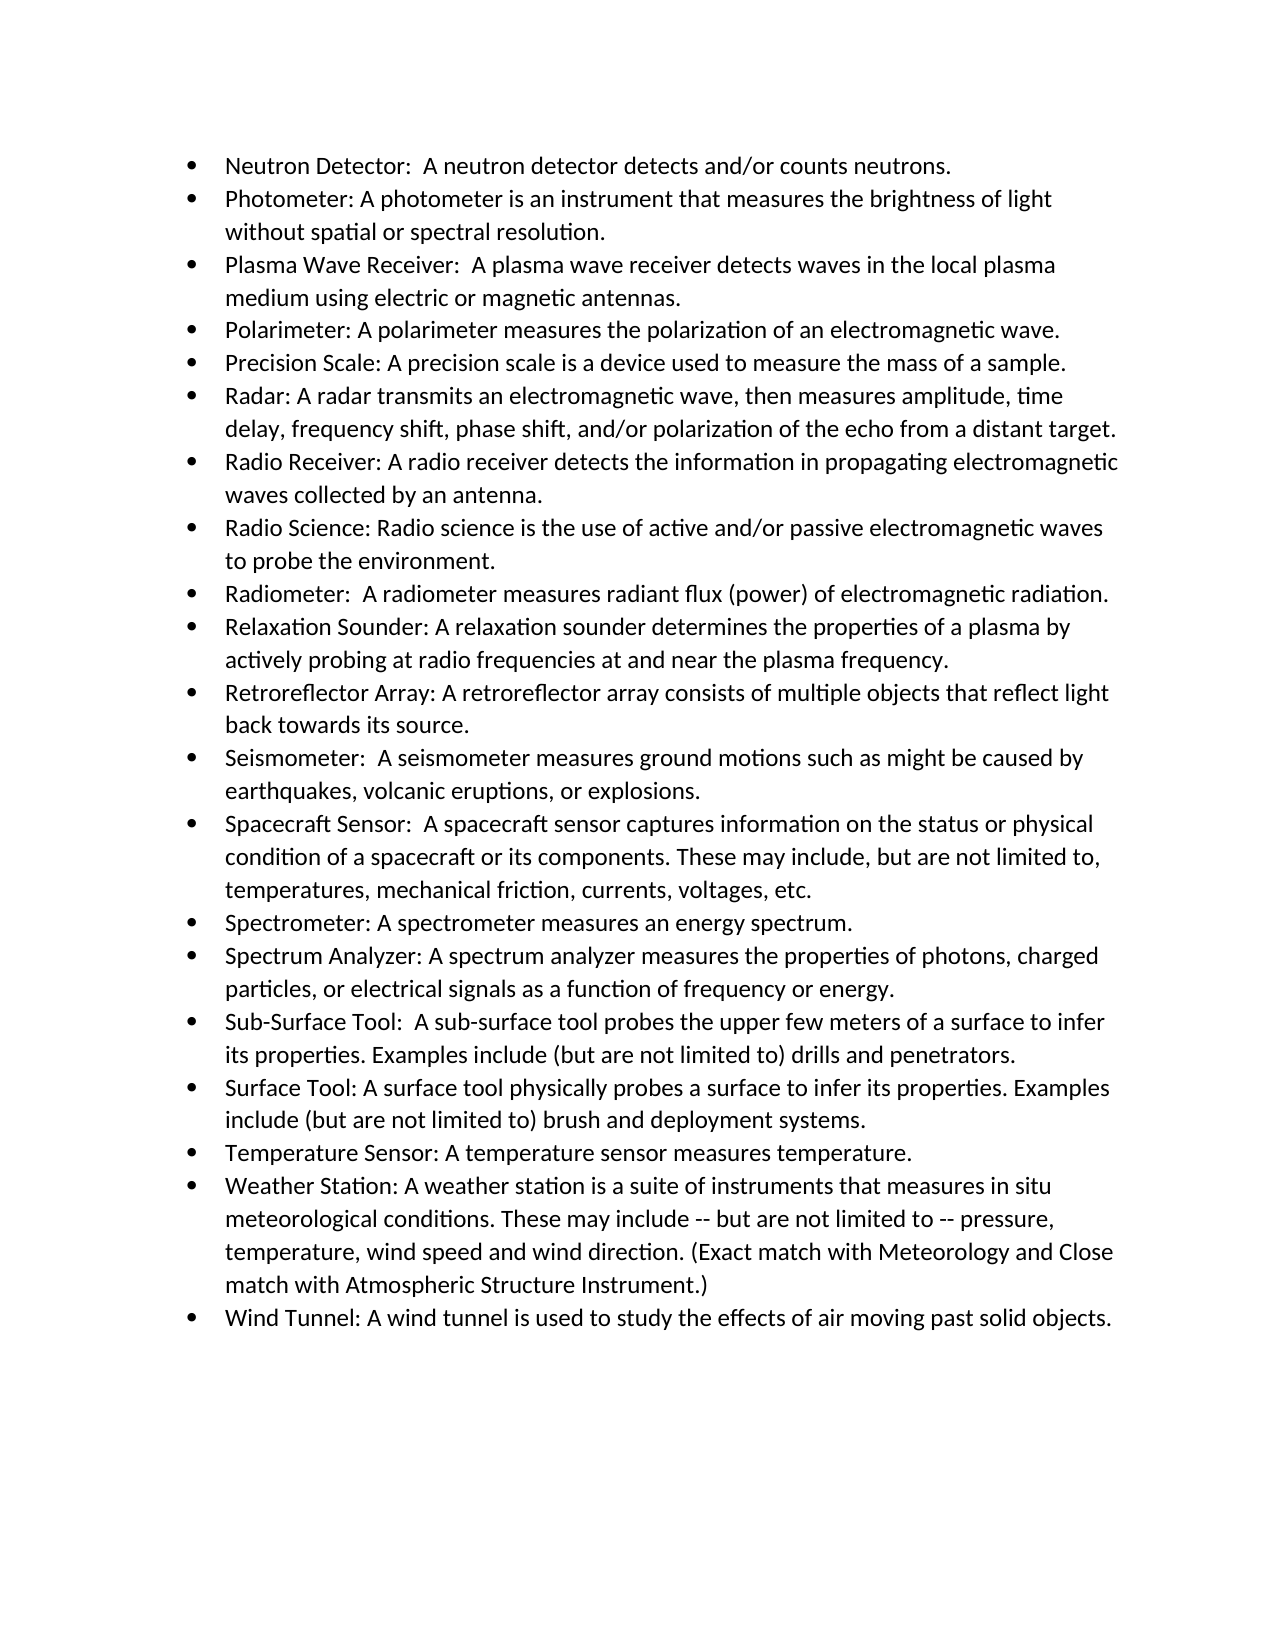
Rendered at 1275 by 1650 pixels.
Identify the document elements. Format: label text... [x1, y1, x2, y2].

list Seismometer: A seismometer measures ground motions such as might be caused by earthquakes, volcanic eruptions, or explosions. [187, 742, 1125, 806]
list Sub-Surface Tool: A sub-surface tool probes the upper few meters of a surface to infer its properties. Examples include (but are not limited to) drills and penetrators. [187, 1006, 1125, 1069]
list Retroreflector Array: A retroreflector array consists of multiple objects that reflect light back towards its source. [187, 677, 1125, 740]
list Relaxation Sounder: A relaxation sounder determines the properties of a plasma by actively probing at radio frequencies at and near the plasma frequency. [187, 611, 1125, 674]
list Weather Station: A weather station is a suite of instruments that measures in situ meteorological conditions. These may include -- but are not limited to -- pressure, temperature, wind speed and wind direction. (Exact match with Meteorology and Close match with Atmospheric Structure Instrument.) [187, 1170, 1125, 1300]
list Radar: A radar transmits an electromagnetic wave, then measures amplitude, time delay, frequency shift, phase shift, and/or polarization of the echo from a distant target. [187, 380, 1125, 444]
list Polarimeter: A polarimeter measures the polarization of an electromagnetic wave. [187, 314, 1125, 345]
list Plasma Wave Receiver: A plasma wave receiver detects waves in the local plasma medium using electric or magnetic antennas. [187, 249, 1125, 312]
list Radiometer: A radiometer measures radiant flux (power) of electromagnetic radiation. [187, 578, 1125, 608]
list Spectrometer: A spectrometer measures an energy spectrum. [187, 907, 1125, 938]
list Neutron Detector: A neutron detector detects and/or counts neutrons. [187, 150, 1125, 181]
list Photometer: A photometer is an instrument that measures the brightness of light without spatial or spectral resolution. [187, 183, 1125, 246]
list Radio Receiver: A radio receiver detects the information in propagating electromagnetic waves collected by an antenna. [187, 446, 1125, 510]
list Surface Tool: A surface tool physically probes a surface to infer its properties. Examples include (but are not limited to) brush and deployment systems. [187, 1072, 1125, 1135]
list Radio Science: Radio science is the use of active and/or passive electromagnetic waves to probe the environment. [187, 512, 1125, 576]
list Wind Tunnel: A wind tunnel is used to study the effects of air moving past solid objects. [187, 1302, 1125, 1333]
list Spacecraft Sensor: A spacecraft sensor captures information on the status or physical condition of a spacecraft or its components. These may include, but are not limited to, temperatures, mechanical friction, currents, voltages, etc. [187, 808, 1125, 905]
list Spectrum Analyzer: A spectrum analyzer measures the properties of photons, charged particles, or electrical signals as a function of frequency or energy. [187, 940, 1125, 1003]
list Precision Scale: A precision scale is a device used to measure the mass of a sample. [187, 347, 1125, 378]
list Temperature Sensor: A temperature sensor measures temperature. [187, 1137, 1125, 1168]
